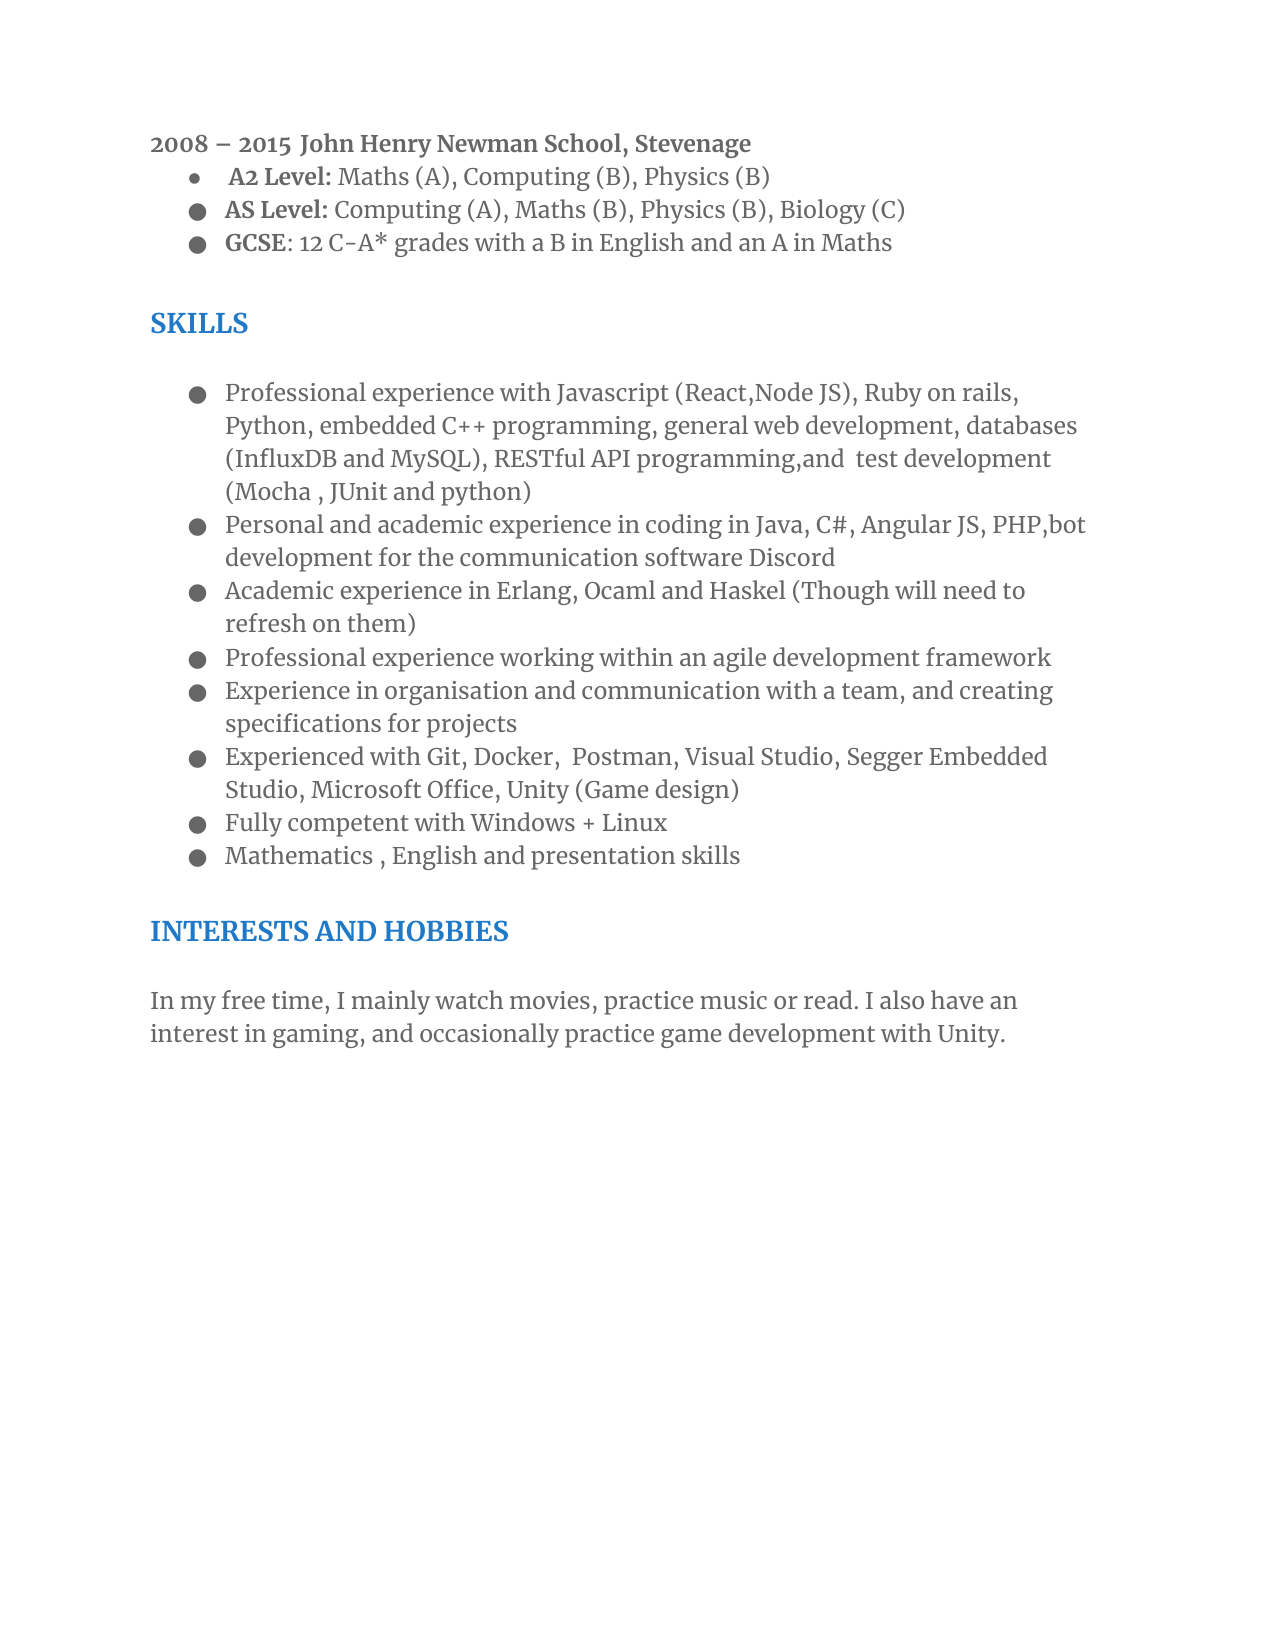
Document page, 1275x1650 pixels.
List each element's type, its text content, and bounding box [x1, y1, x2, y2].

list Academic experience in Erlang, Ocaml and Haskel (Though will need to refresh on them) [187, 577, 1094, 639]
text INTERESTS AND HOBBIES [150, 914, 1094, 948]
list Personal and academic experience in coding in Java, C#, Angular JS, PHP,bot development for the communication software Discord [187, 511, 1094, 573]
list AS Level: Computing (A), Maths (B), Physics (B), Biology (C) [187, 196, 1094, 225]
list GCSE: 12 C-A* grades with a B in English and an A in Maths [187, 229, 1094, 258]
list A2 Level: Maths (A), Computing (B), Physics (B) [187, 163, 1094, 192]
list Fully competent with Windows + Linux [187, 809, 1094, 838]
list Experienced with Git, Docker, Postman, Visual Studio, Segger Embedded Studio, Microsoft Office, Unity (Game design) [187, 743, 1094, 805]
list Experience in organisation and communication with a team, and creating specifications for projects [187, 677, 1094, 738]
text SKILLS [150, 307, 1094, 341]
list Mathematics , English and presentation skills [187, 842, 1094, 871]
list Professional experience working within an agile development framework [187, 643, 1094, 672]
list Professional experience with Javascript (React,Node JS), Ruby on rails, Python, embedded C++ programming, general web development, databases (InfluxDB and MySQL), RESTful API programming,and test development (Mocha , JUnit and python) [187, 378, 1094, 507]
text 2008 – 2015 John Henry Newman School, Stevenage [150, 130, 1094, 159]
text In my free time, I mainly watch movies, practice music or read. I also have an interest in gaming, and occasionally practice game development with Unity. [150, 987, 1094, 1049]
